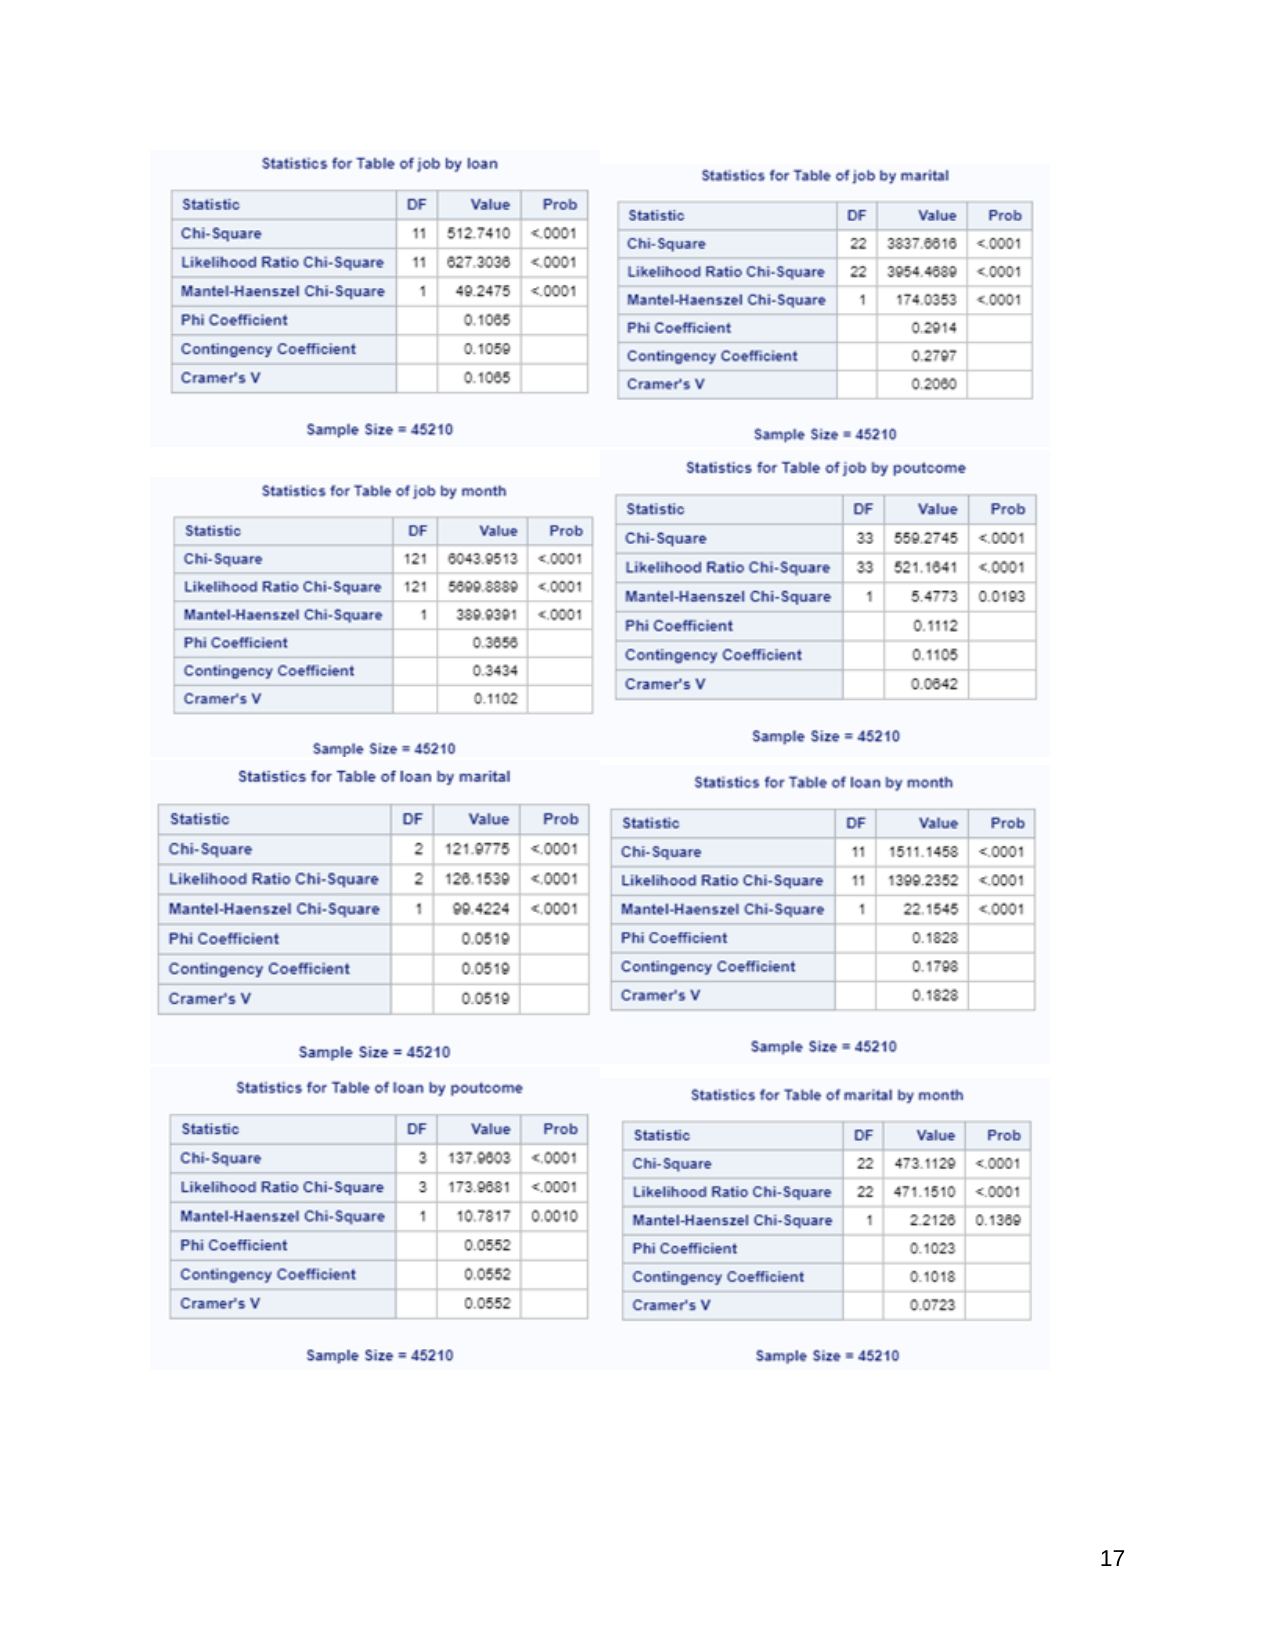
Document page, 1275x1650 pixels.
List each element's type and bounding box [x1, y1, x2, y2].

picture [150, 450, 1050, 757]
picture [150, 150, 1050, 447]
picture [150, 760, 1050, 1064]
picture [150, 1067, 1050, 1370]
